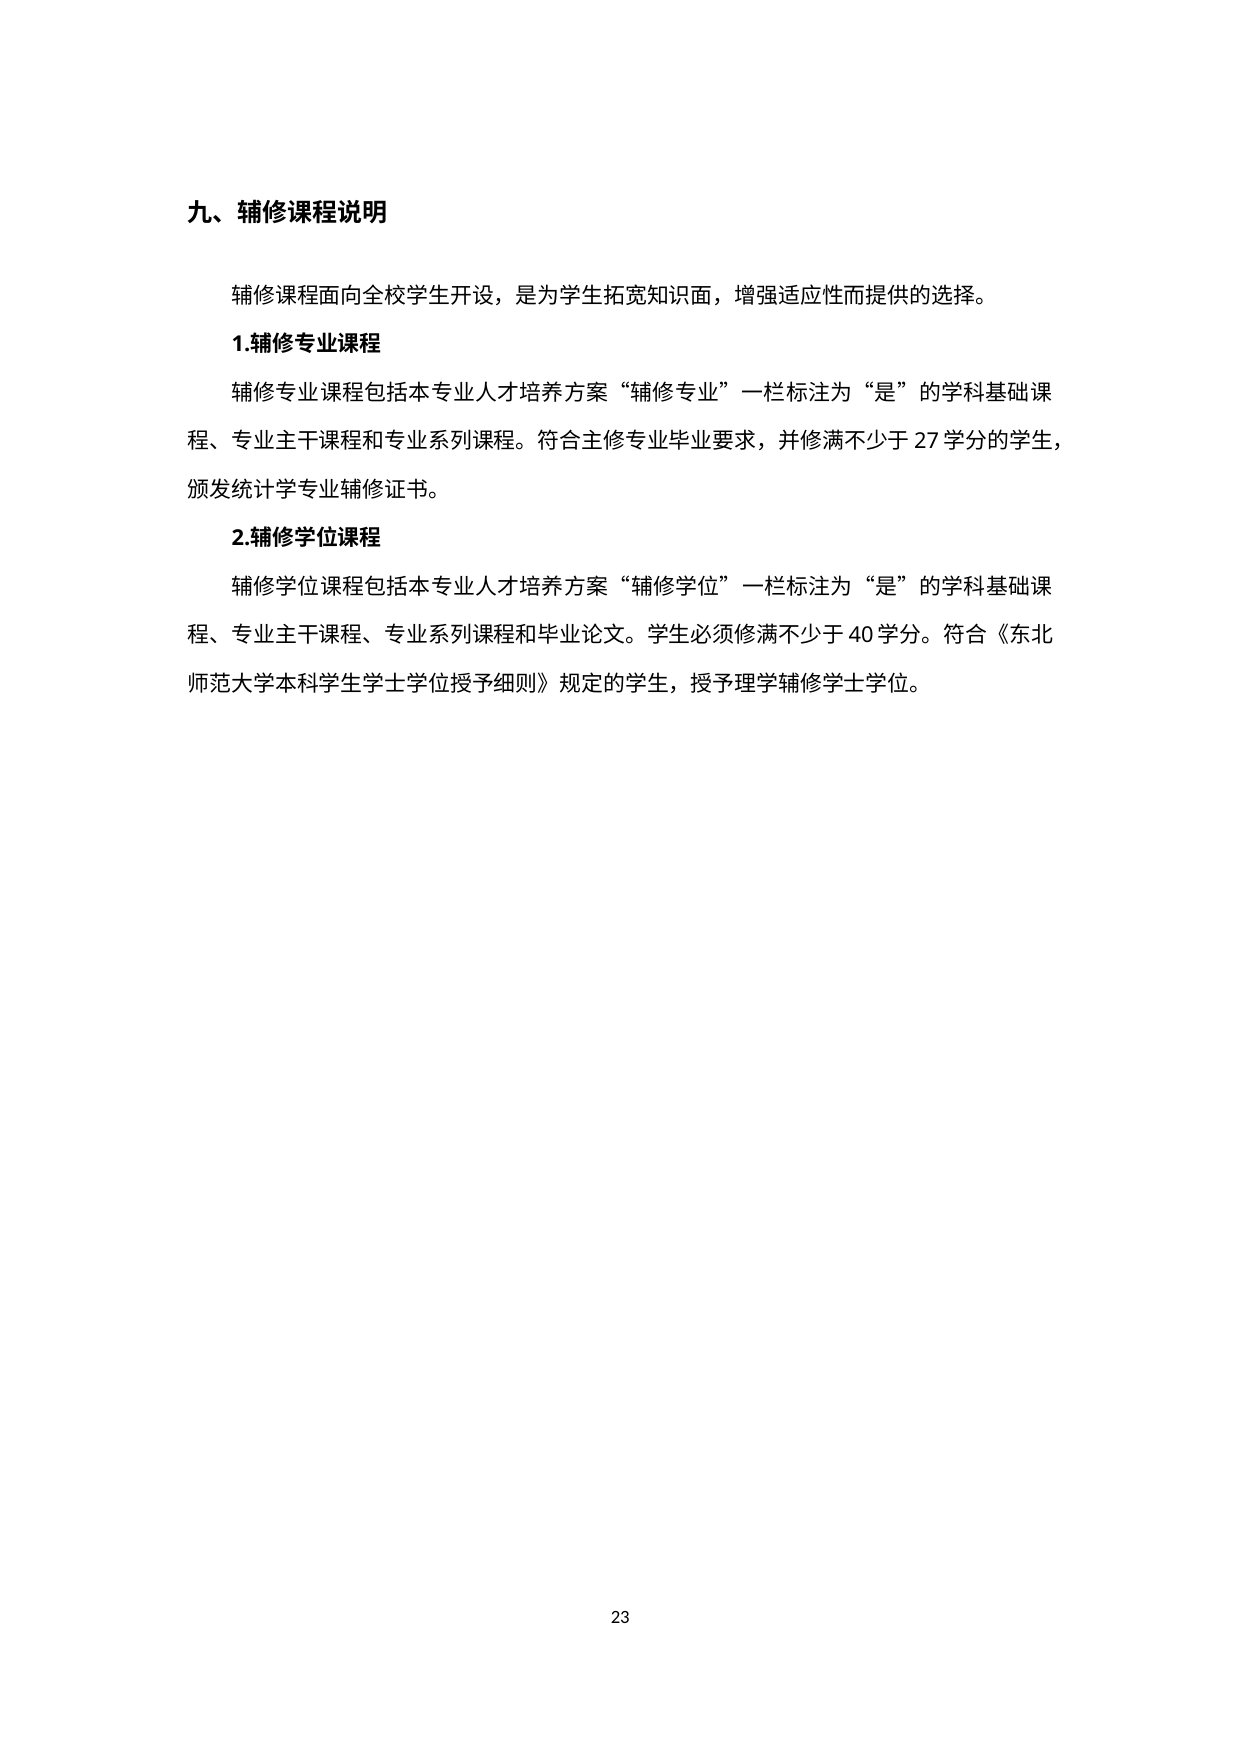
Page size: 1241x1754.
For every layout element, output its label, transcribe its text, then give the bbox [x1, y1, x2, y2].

text 辅修课程面向全校学生开设，是为学生拓宽知识面，增强适应性而提供的选择。 [187, 278, 1053, 310]
text 2.辅修学位课程 [187, 520, 1053, 553]
text 1.辅修专业课程 [187, 326, 1053, 358]
subtitle 九、辅修课程说明 [187, 178, 1053, 243]
text 辅修学位课程包括本专业人才培养方案“辅修学位”一栏标注为“是”的学科基础课程、专业主干课程、专业系列课程和毕业论文。学生必须修满不少于40学分。符合《东北师范大学本科学生学士学位授予细则》规定的学生，授予理学辅修学士学位。 [187, 568, 1053, 698]
text 辅修专业课程包括本专业人才培养方案“辅修专业”一栏标注为“是”的学科基础课程、专业主干课程和专业系列课程。符合主修专业毕业要求，并修满不少于27学分的学生，颁发统计学专业辅修证书。 [187, 374, 1053, 504]
